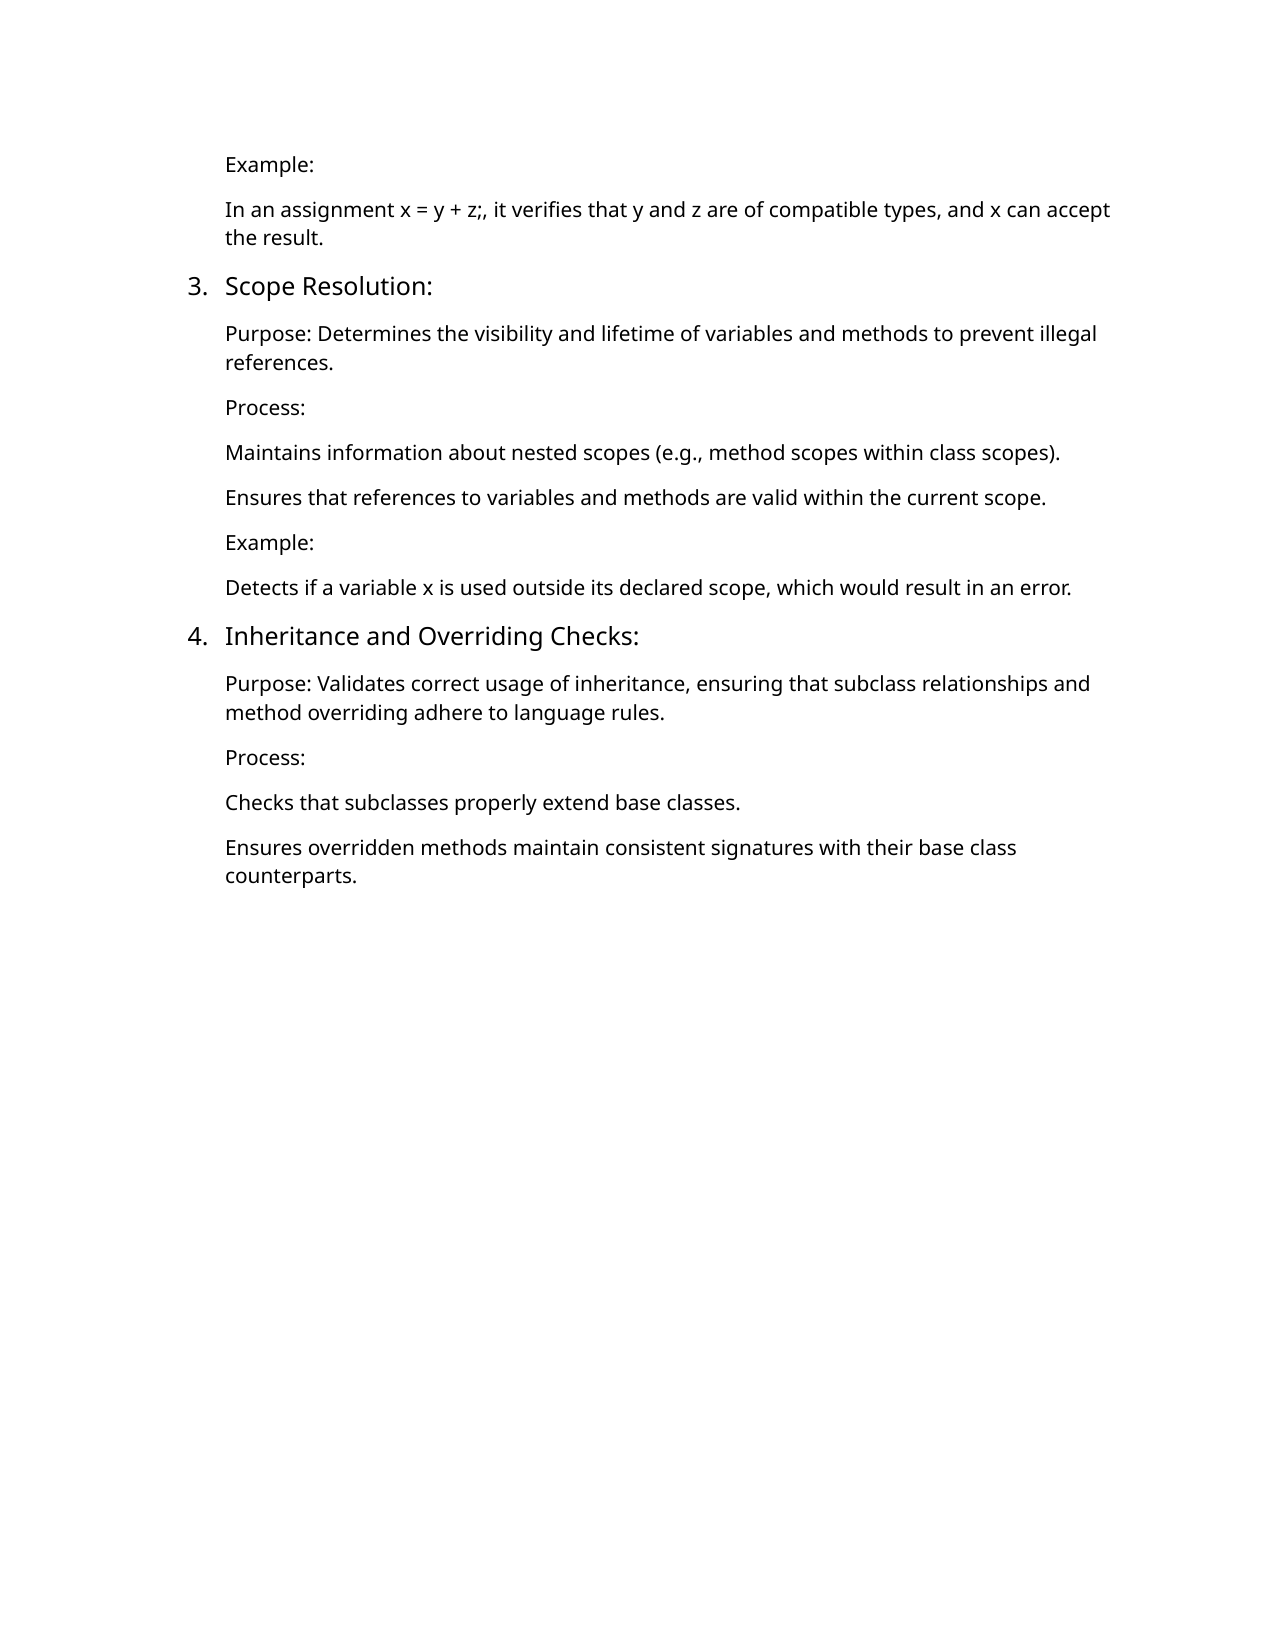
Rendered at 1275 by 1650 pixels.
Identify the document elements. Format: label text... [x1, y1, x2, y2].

text Ensures that references to variables and methods are valid within the current scope. [225, 483, 1125, 512]
list Inheritance and Overriding Checks: [187, 618, 1125, 652]
text Checks that subclasses properly extend base classes. [225, 788, 1125, 816]
text Detects if a variable x is used outside its declared scope, which would result in an error. [225, 573, 1125, 602]
text Ensures overridden methods maintain consistent signatures with their base class counterparts. [225, 833, 1125, 890]
text Process: [225, 743, 1125, 771]
text In an assignment x = y + z;, it verifies that y and z are of compatible types, and x can accept the result. [225, 195, 1125, 252]
text Example: [225, 150, 1125, 178]
list Scope Resolution: [187, 269, 1125, 303]
text Process: [225, 393, 1125, 421]
text Example: [225, 528, 1125, 557]
text Purpose: Validates correct usage of inheritance, ensuring that subclass relationships and method overriding adhere to language rules. [225, 669, 1125, 726]
text Maintains information about nested scopes (e.g., method scopes within class scopes). [225, 438, 1125, 466]
text Purpose: Determines the visibility and lifetime of variables and methods to prevent illegal references. [225, 319, 1125, 376]
